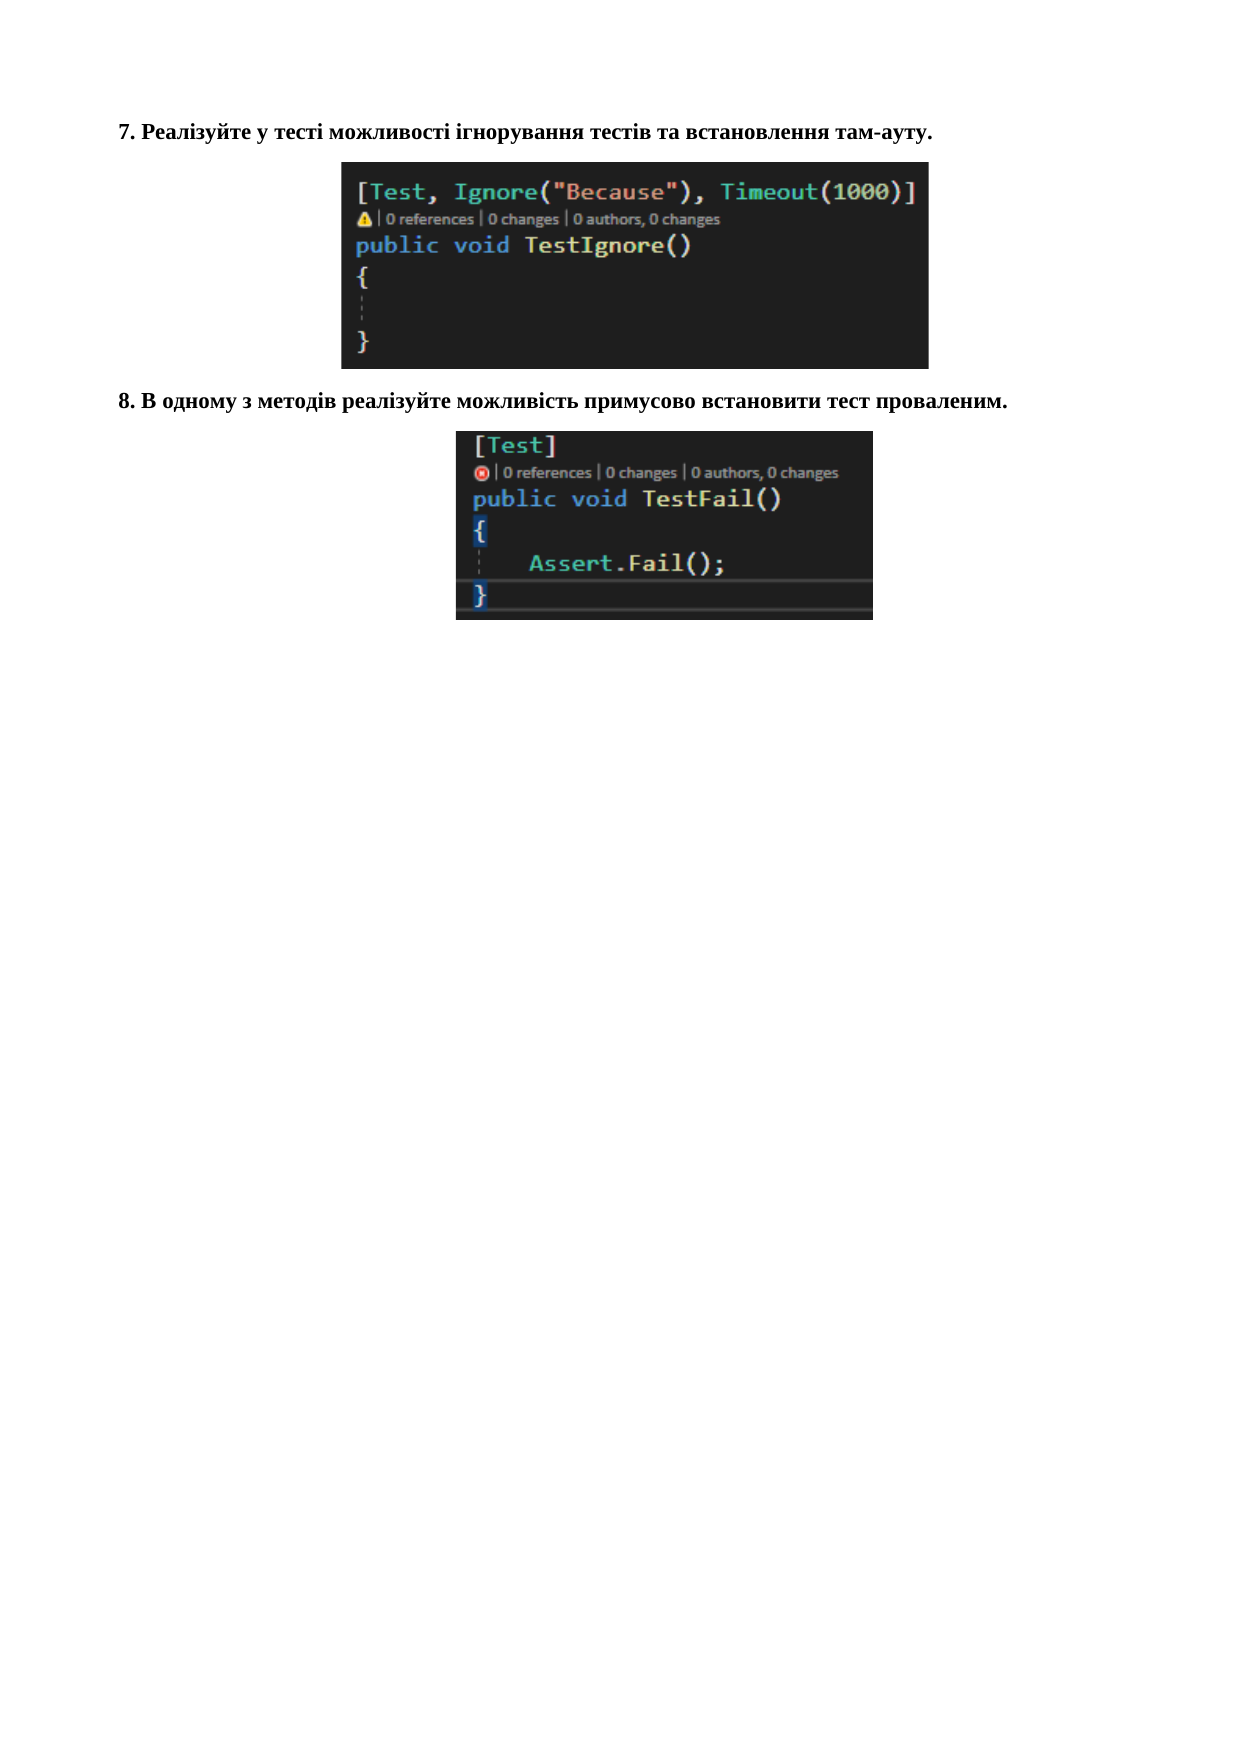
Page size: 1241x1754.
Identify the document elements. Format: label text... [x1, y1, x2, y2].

picture [455, 431, 873, 620]
text 7. Реалізуйте у тесті можливості ігнорування тестів та встановлення там-ауту. [118, 118, 1152, 144]
text 8. В одному з методів реалізуйте можливість примусово встановити тест проваленим. [118, 387, 1152, 414]
picture [341, 162, 929, 369]
